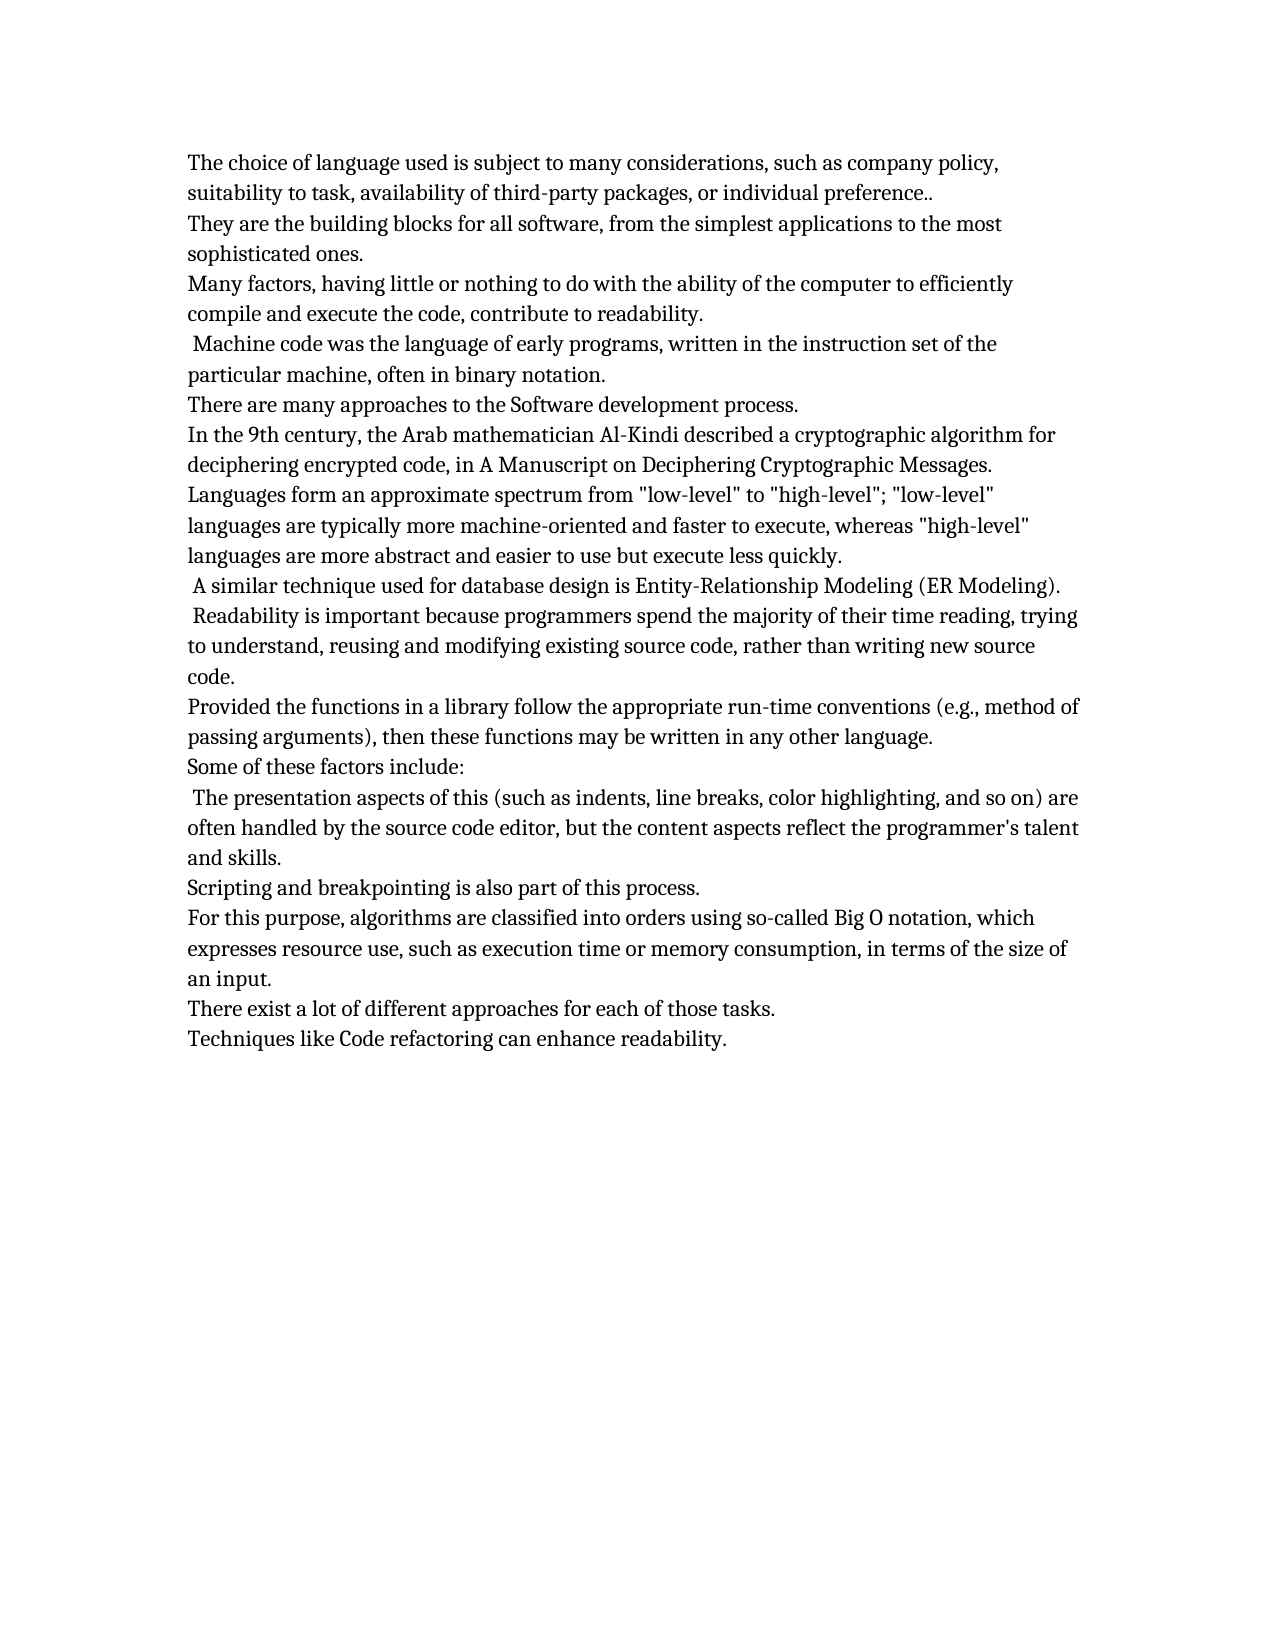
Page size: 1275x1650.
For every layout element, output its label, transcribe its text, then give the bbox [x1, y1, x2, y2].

text The choice of language used is subject to many considerations, such as company policy, suitability to task, availability of third-party packages, or individual preference.. They are the building blocks for all software, from the simplest applications to the most sophisticated ones. Many factors, having little or nothing to do with the ability of the computer to efficiently compile and execute the code, contribute to readability. Machine code was the language of early programs, written in the instruction set of the particular machine, often in binary notation. There are many approaches to the Software development process. In the 9th century, the Arab mathematician Al-Kindi described a cryptographic algorithm for deciphering encrypted code, in A Manuscript on Deciphering Cryptographic Messages. Languages form an approximate spectrum from "low-level" to "high-level"; "low-level" languages are typically more machine-oriented and faster to execute, whereas "high-level" languages are more abstract and easier to use but execute less quickly. A similar technique used for database design is Entity-Relationship Modeling (ER Modeling). Readability is important because programmers spend the majority of their time reading, trying to understand, reusing and modifying existing source code, rather than writing new source code. Provided the functions in a library follow the appropriate run-time conventions (e.g., method of passing arguments), then these functions may be written in any other language. Some of these factors include: The presentation aspects of this (such as indents, line breaks, color highlighting, and so on) are often handled by the source code editor, but the content aspects reflect the programmer's talent and skills. Scripting and breakpointing is also part of this process. For this purpose, algorithms are classified into orders using so-called Big O notation, which expresses resource use, such as execution time or memory consumption, in terms of the size of an input. There exist a lot of different approaches for each of those tasks. Techniques like Code refactoring can enhance readability. [187, 150, 1087, 1052]
